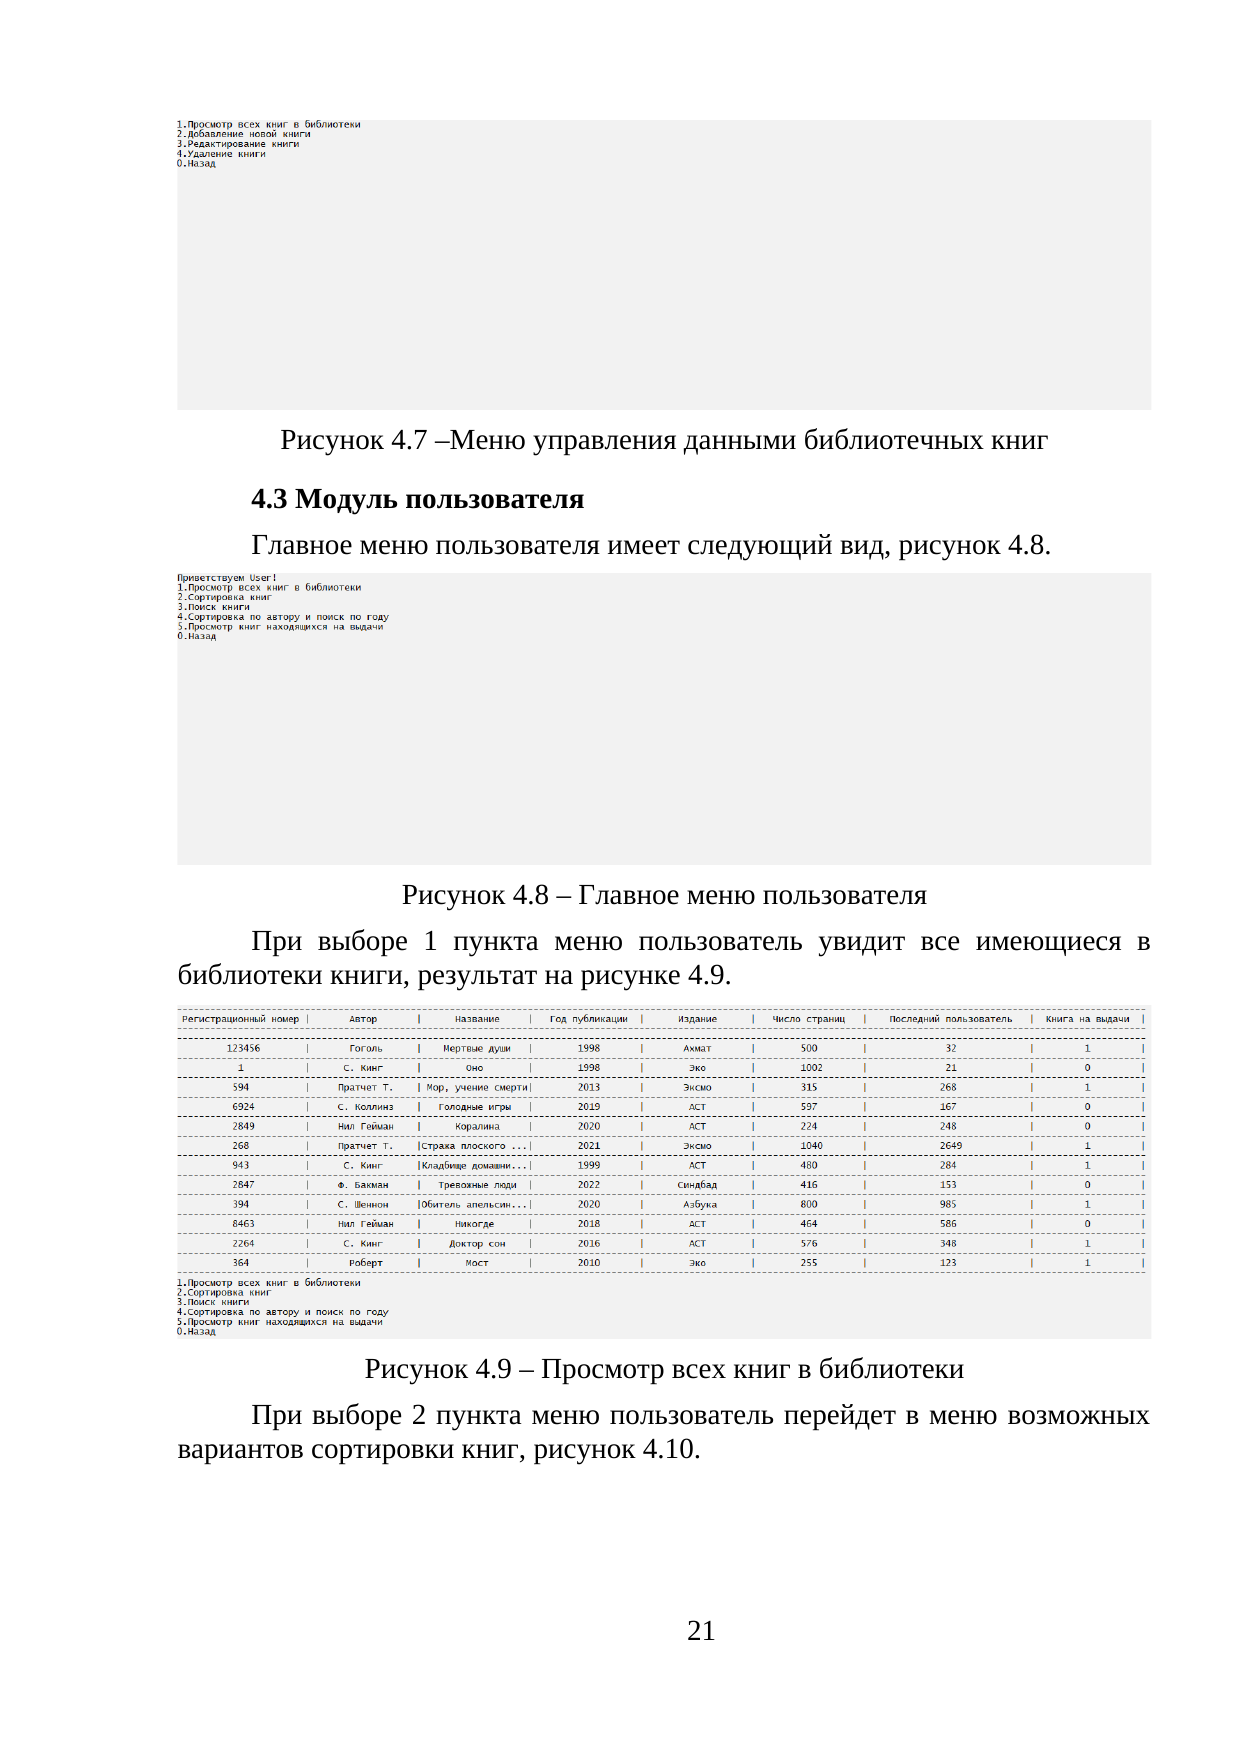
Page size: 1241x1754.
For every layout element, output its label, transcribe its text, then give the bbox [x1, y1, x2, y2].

text Рисунок 4.8 – Главное меню пользователя [177, 877, 1152, 911]
text Рисунок 4.7 –Меню управления данными библиотечных книг [177, 422, 1152, 456]
picture [177, 1003, 1152, 1339]
text Рисунок 4.9 – Просмотр всех книг в библиотеки [177, 1351, 1152, 1385]
text Главное меню пользователя имеет следующий вид, рисунок 4.8. [177, 527, 1152, 560]
text При выборе 2 пункта меню пользователь перейдет в меню возможных вариантов сортировки книг, рисунок 4.10. [177, 1397, 1152, 1464]
text При выборе 1 пункта меню пользователь увидит все имеющиеся в библиотеки книги, результат на рисунке 4.9. [177, 923, 1152, 991]
picture [177, 572, 1152, 865]
subtitle 4.3 Модуль пользователя [177, 481, 1152, 514]
picture [177, 118, 1152, 410]
